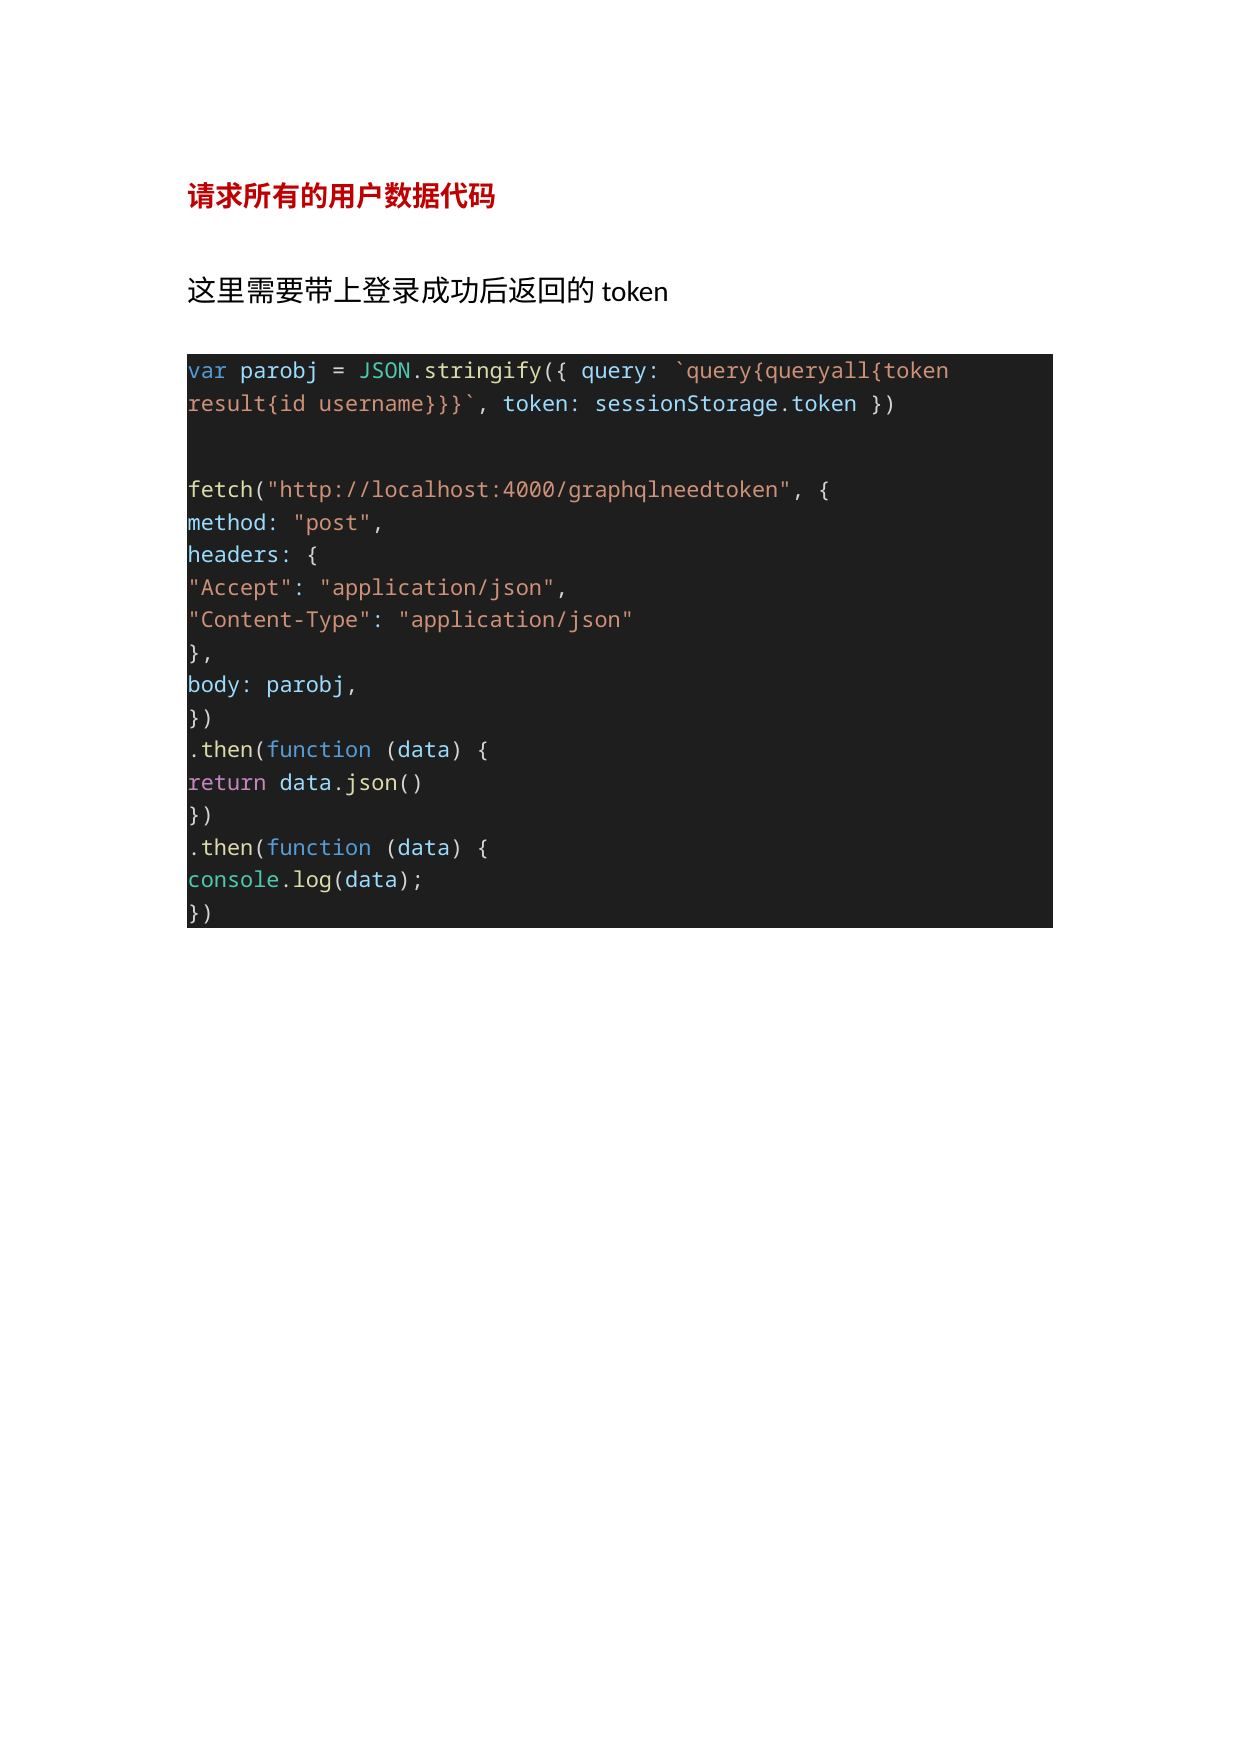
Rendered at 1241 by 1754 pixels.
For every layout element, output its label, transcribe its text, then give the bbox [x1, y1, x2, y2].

text }) [187, 798, 1053, 831]
text }) [187, 896, 1053, 928]
text var parobj = JSON.stringify({ query: `query{queryall{token result{id username}}}`, token: sessionStorage.token }) [187, 354, 1053, 419]
text method: "post", [187, 506, 1053, 538]
text return data.json() [187, 766, 1053, 798]
text console.log(data); [187, 863, 1053, 896]
text body: parobj, [187, 668, 1053, 701]
text "Content-Type": "application/json" [187, 603, 1053, 636]
text headers: { [187, 538, 1053, 571]
text .then(function (data) { [187, 733, 1053, 766]
text .then(function (data) { [187, 831, 1053, 863]
subtitle 请求所有的用户数据代码 [187, 162, 1053, 227]
text }, [187, 636, 1053, 668]
text "Accept": "application/json", [187, 571, 1053, 603]
text 这里需要带上登录成功后返回的token [187, 256, 1053, 321]
text fetch("http://localhost:4000/graphqlneedtoken", { [187, 473, 1053, 506]
text }) [187, 701, 1053, 733]
